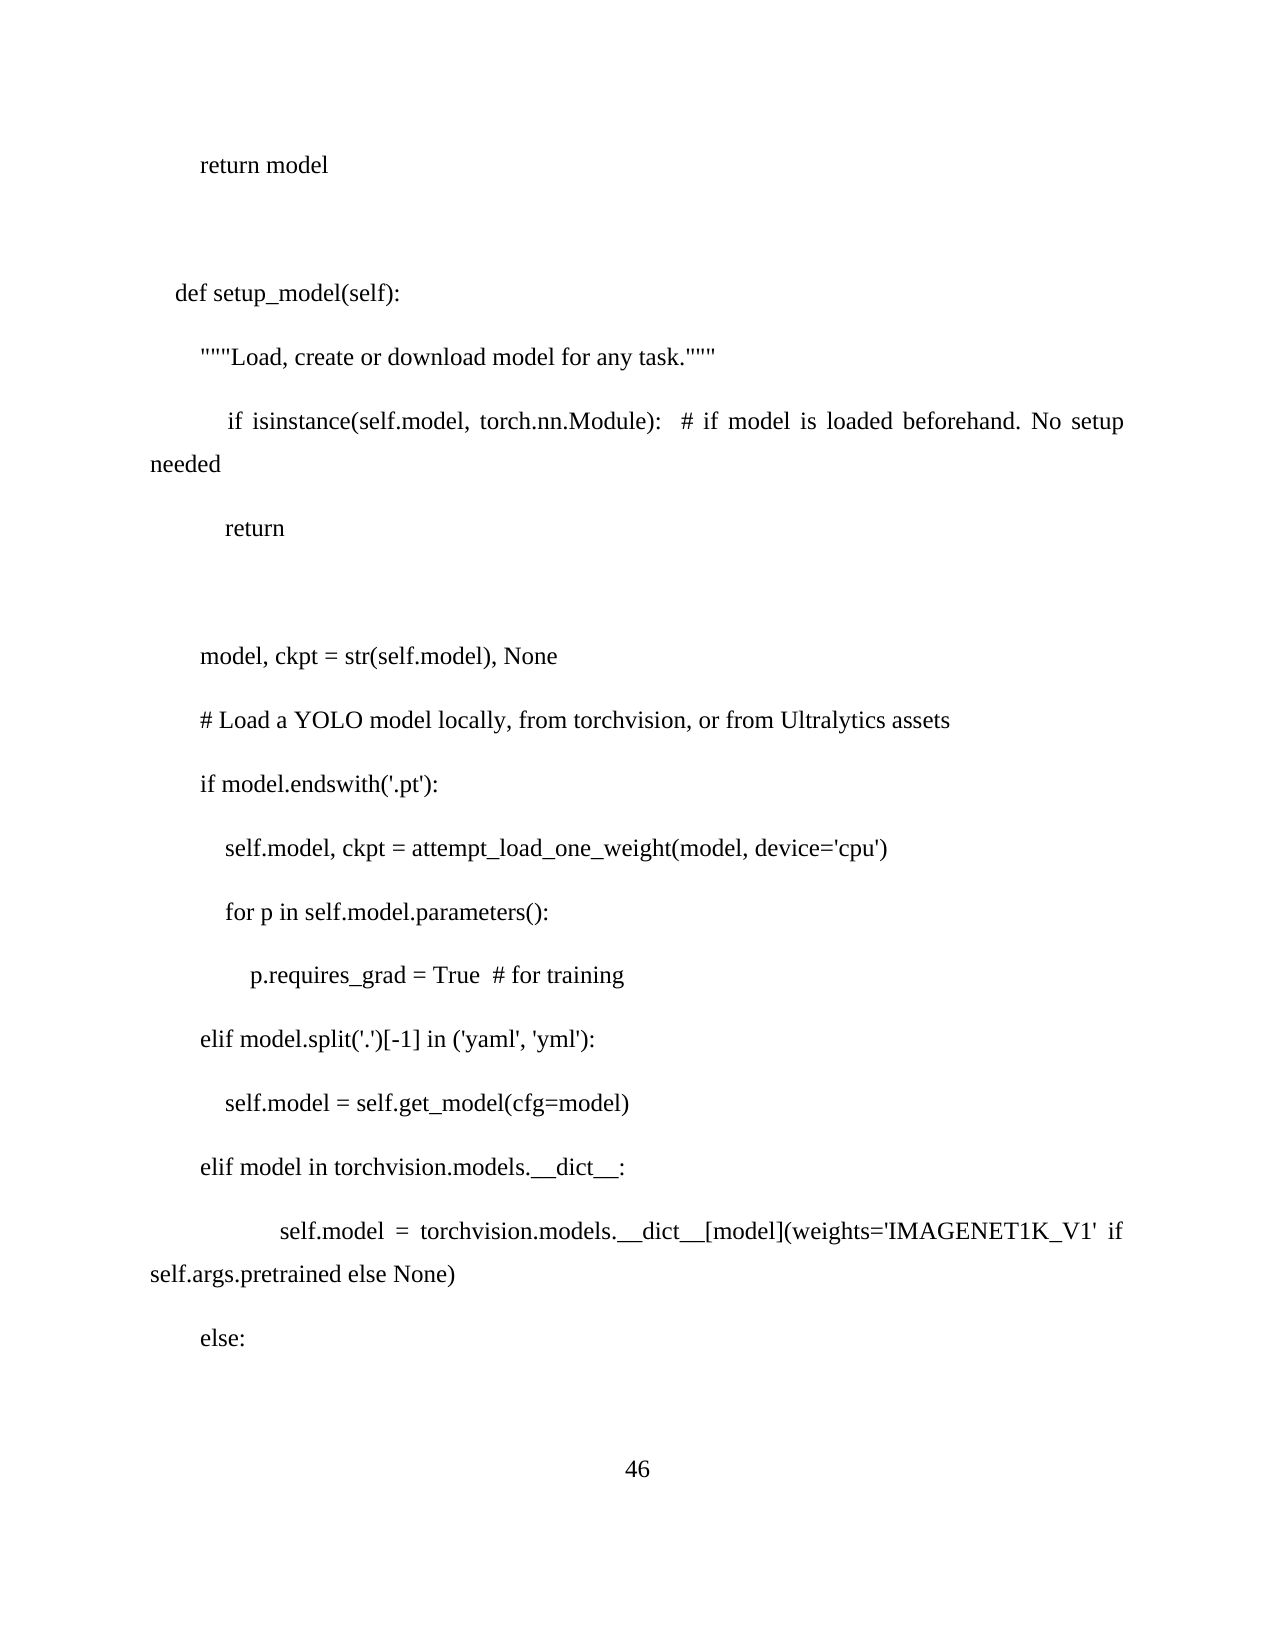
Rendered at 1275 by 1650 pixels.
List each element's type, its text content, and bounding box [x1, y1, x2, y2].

text return [150, 513, 1125, 542]
text for p in self.model.parameters(): [150, 897, 1125, 925]
text return model [150, 150, 1125, 179]
text else: [150, 1323, 1125, 1352]
text self.model, ckpt = attempt_load_one_weight(model, device='cpu') [150, 833, 1125, 861]
text self.model = torchvision.models.__dict__[model](weights='IMAGENET1K_V1' if self.args.pretrained else None) [150, 1216, 1125, 1288]
text model, ckpt = str(self.model), None [150, 641, 1125, 669]
text if isinstance(self.model, torch.nn.Module): # if model is loaded beforehand. No setup needed [150, 406, 1125, 478]
text if model.endswith('.pt'): [150, 769, 1125, 797]
text p.requires_grad = True # for training [150, 961, 1125, 989]
text elif model in torchvision.models.__dict__: [150, 1152, 1125, 1181]
text def setup_model(self): [150, 278, 1125, 307]
text # Load a YOLO model locally, from torchvision, or from Ultralytics assets [150, 705, 1125, 733]
text self.model = self.get_model(cfg=model) [150, 1088, 1125, 1117]
text elif model.split('.')[-1] in ('yaml', 'yml'): [150, 1024, 1125, 1053]
text """Load, create or download model for any task.""" [150, 342, 1125, 371]
